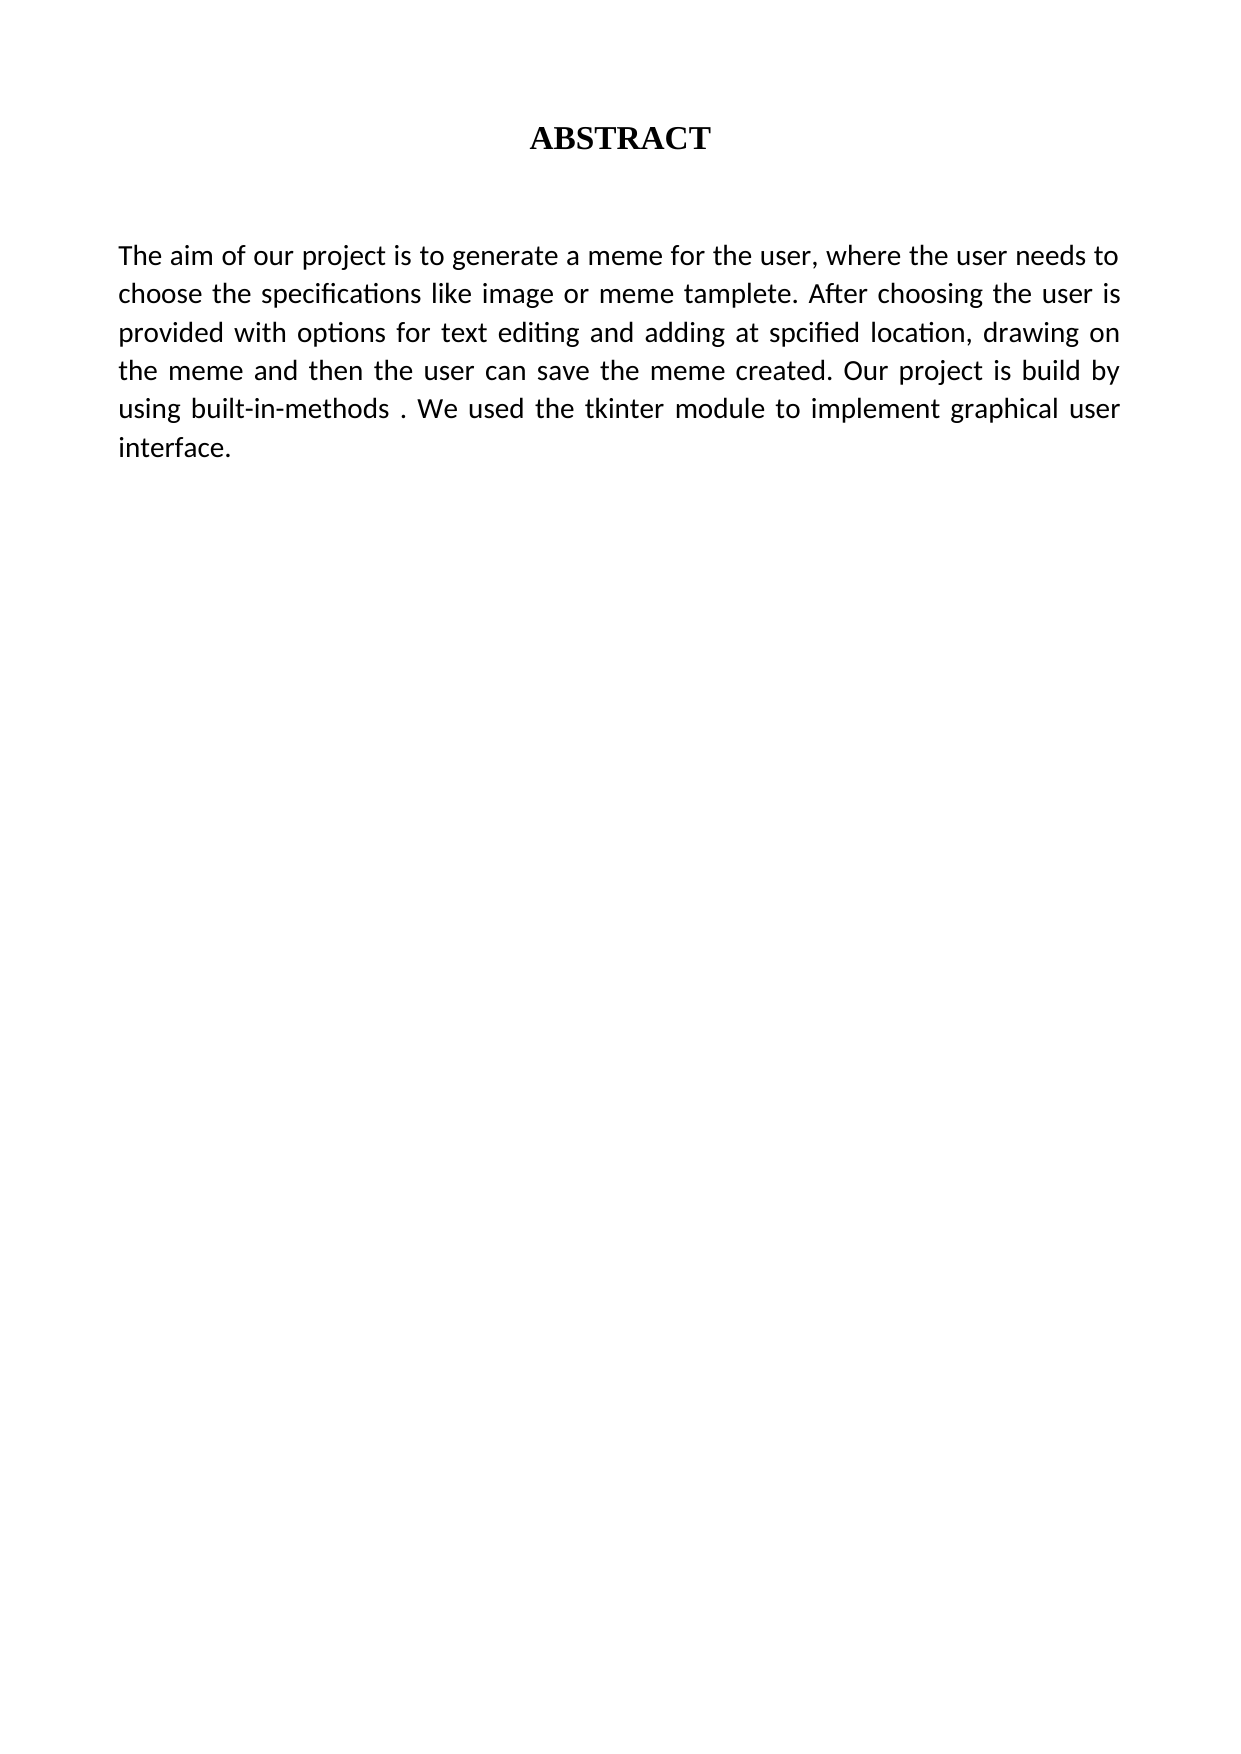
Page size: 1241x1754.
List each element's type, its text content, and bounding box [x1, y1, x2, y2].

text ABSTRACT [118, 118, 1122, 156]
text The aim of our project is to generate a meme for the user, where the user needs to choose the specifications like image or meme tamplete. After choosing the user is provided with options for text editing and adding at spcified location, drawing on the meme and then the user can save the meme created. Our project is build by using built-in-methods . We used the tkinter module to implement graphical user interface. [118, 237, 1122, 464]
